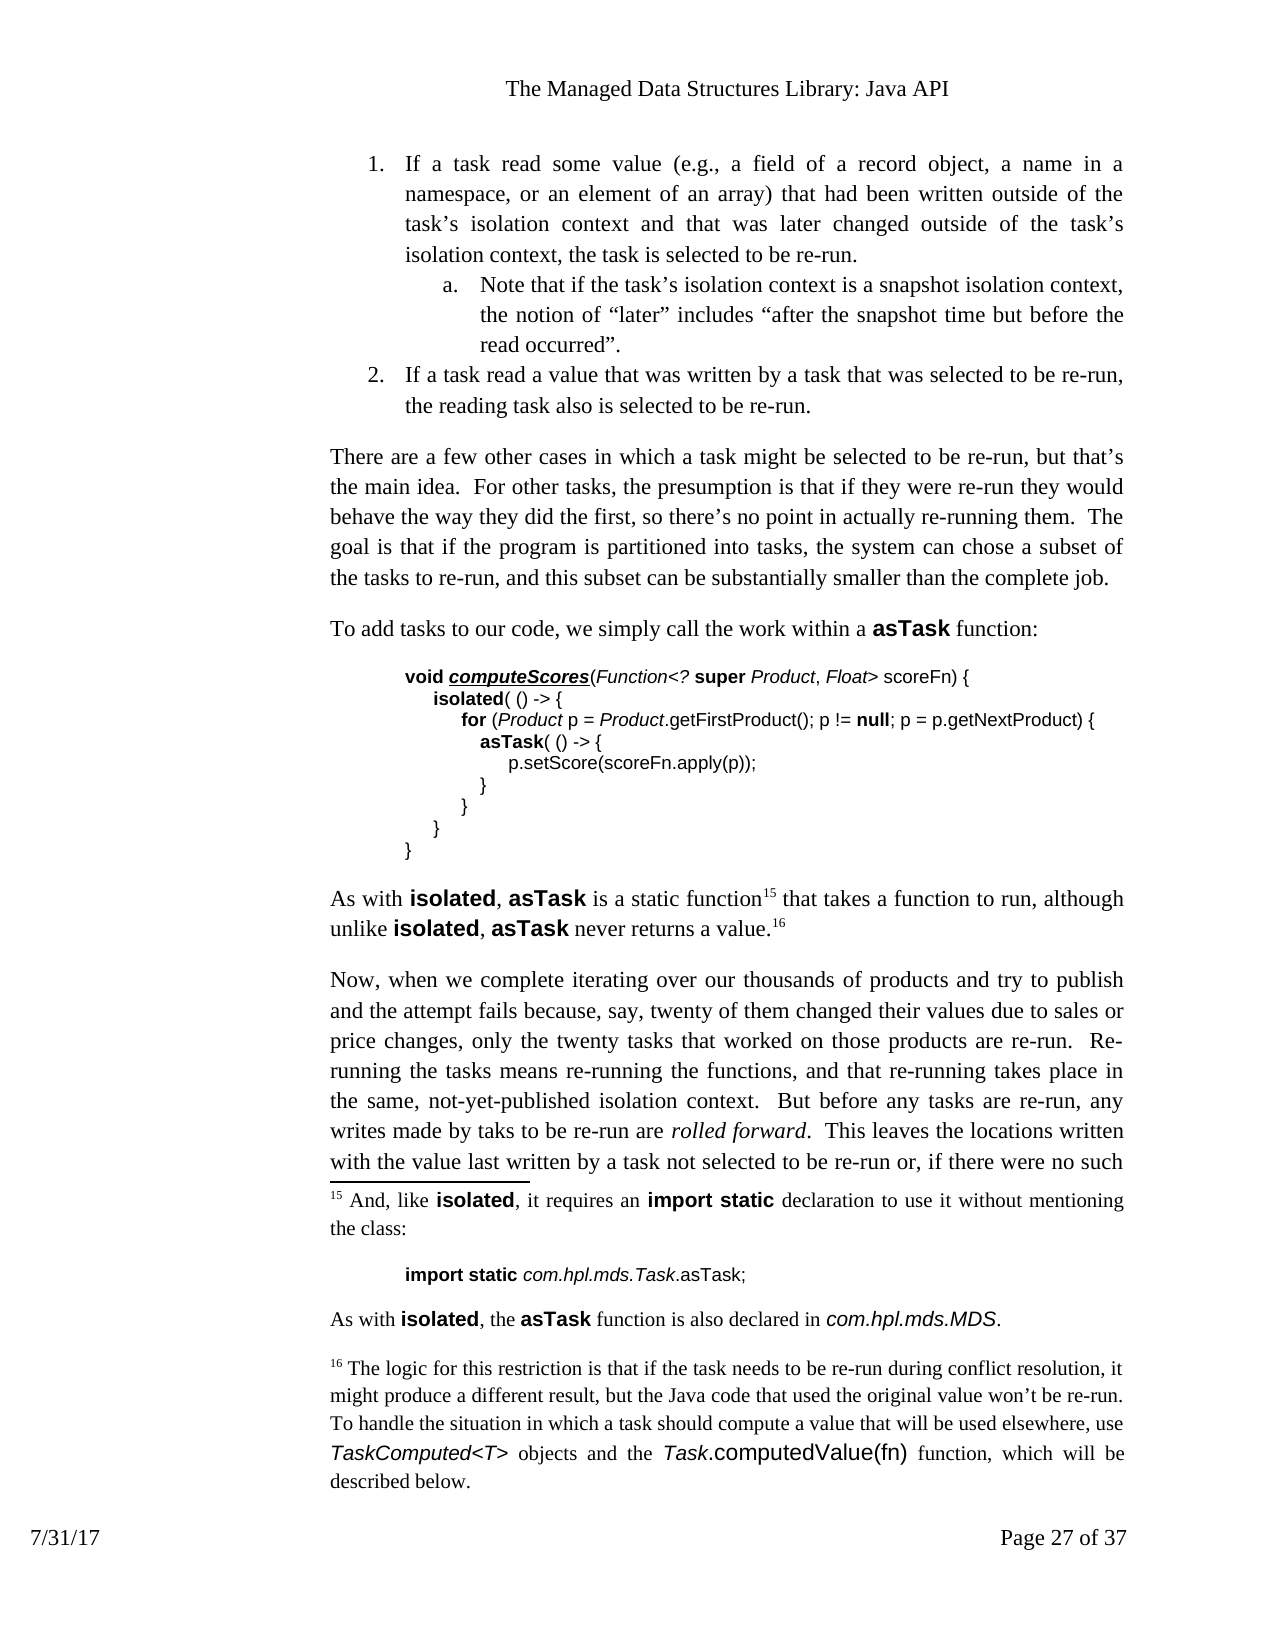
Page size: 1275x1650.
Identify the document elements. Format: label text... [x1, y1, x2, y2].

text } [405, 795, 1125, 817]
text for (Product p = Product.getFirstProduct(); p != null; p = p.getNextProduct) { [405, 709, 1125, 731]
list Note that if the task’s isolation context is a snapshot isolation context, the notion of “later” includes “after the snapshot time but before the read occurred”. [442, 271, 1125, 358]
text } [405, 774, 1125, 795]
text } [405, 817, 1125, 838]
text There are a few other cases in which a task might be selected to be re-run, but that’s the main idea. For other tasks, the presumption is that if they were re-run they would behave the way they did the first, so there’s no point in actually re-running them. The goal is that if the program is partitioned into tasks, the system can chose a subset of the tasks to re-run, and this subset can be substantially smaller than the complete job. [330, 443, 1125, 590]
text asTask( () -> { [405, 731, 1125, 752]
list If a task read some value (e.g., a field of a record object, a name in a namespace, or an element of an array) that had been written outside of the task’s isolation context and that was later changed outside of the task’s isolation context, the task is selected to be re-run. [367, 150, 1125, 267]
list If a task read a value that was written by a task that was selected to be re-run, the reading task also is selected to be re-run. [367, 361, 1125, 418]
text p.setScore(scoreFn.apply(p)); [405, 752, 1125, 774]
text } [405, 838, 1125, 860]
text isolated( () -> { [405, 687, 1125, 709]
text As with isolated, asTask is a static function that takes a function to run, although unlike isolated, asTask never returns a value. [330, 885, 1125, 942]
text void computeScores(Function<? super Product, Float> scoreFn) { [405, 666, 1125, 687]
text To add tasks to our code, we simply call the work within a asTask function: [330, 614, 1125, 641]
